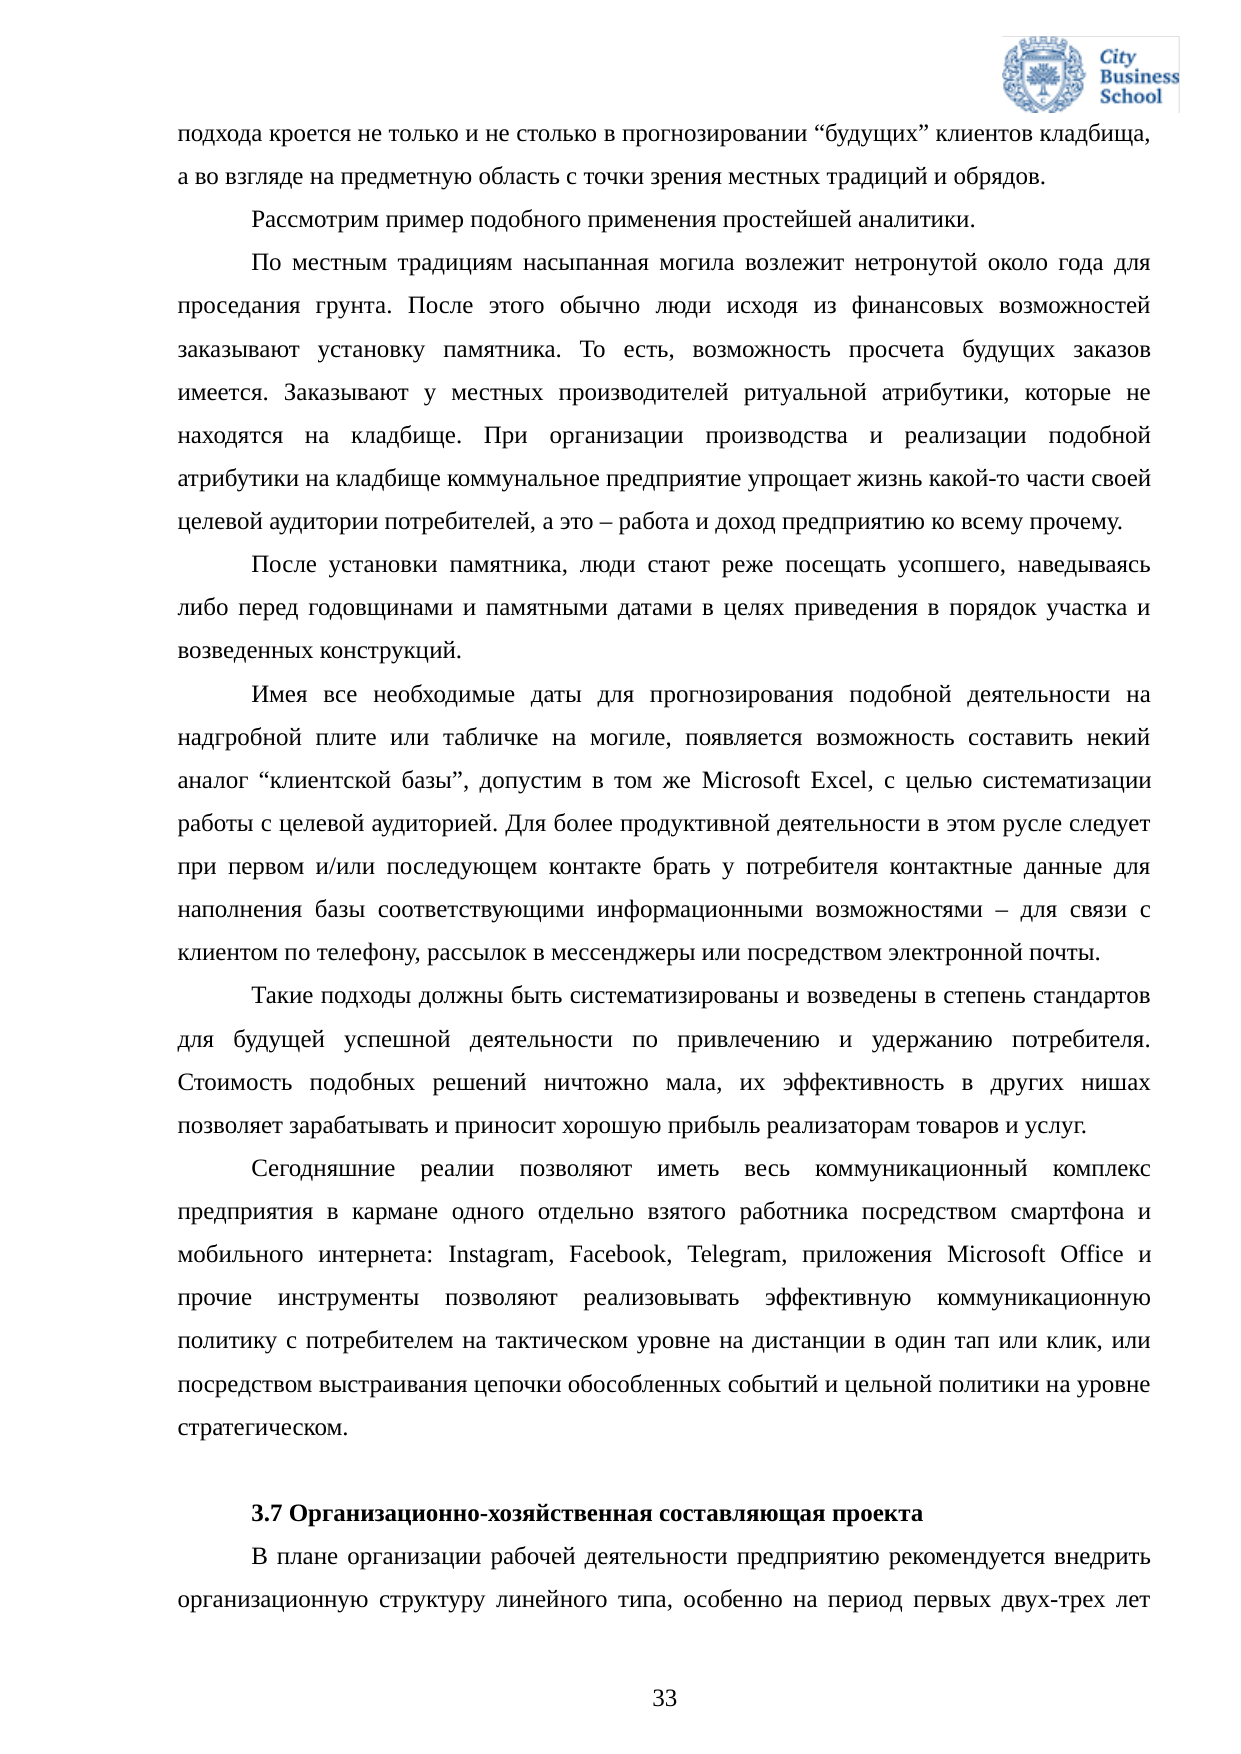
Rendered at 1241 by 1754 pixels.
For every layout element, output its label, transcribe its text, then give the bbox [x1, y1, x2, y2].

text Имея все необходимые даты для прогнозирования подобной деятельности на надгробной плите или табличке на могиле, появляется возможность составить некий аналог “клиентской базы”, допустим в том же Microsoft Excel, с целью систематизации работы с целевой аудиторией. Для более продуктивной деятельности в этом русле следует при первом и/или последующем контакте брать у потребителя контактные данные для наполнения базы соответствующими информационными возможностями – для связи с клиентом по телефону, рассылок в мессенджеры или посредством электронной почты. [177, 679, 1152, 966]
text Сегодняшние реалии позволяют иметь весь коммуникационный комплекс предприятия в кармане одного отдельно взятого работника посредством смартфона и мобильного интернета: Instagram, Facebook, Telegram, приложения Microsoft Office и прочие инструменты позволяют реализовывать эффективную коммуникационную политику с потребителем на тактическом уровне на дистанции в один тап или клик, или посредством выстраивания цепочки обособленных событий и цельной политики на уровне стратегическом. [177, 1153, 1152, 1441]
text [177, 118, 1152, 190]
picture [1002, 35, 1181, 113]
text 3.7 Организационно-хозяйственная составляющая проекта [177, 1498, 1152, 1527]
text После установки памятника, люди стают реже посещать усопшего, наведываясь либо перед годовщинами и памятными датами в целях приведения в порядок участка и возведенных конструкций. [177, 549, 1152, 664]
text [177, 1541, 1152, 1613]
text По местным традициям насыпанная могила возлежит нетронутой около года для проседания грунта. После этого обычно люди исходя из финансовых возможностей заказывают установку памятника. То есть, возможность просчета будущих заказов имеется. Заказывают у местных производителей ритуальной атрибутики, которые не находятся на кладбище. При организации производства и реализации подобной атрибутики на кладбище коммунальное предприятие упрощает жизнь какой-то части своей целевой аудитории потребителей, а это – работа и доход предприятию ко всему прочему. [177, 247, 1152, 535]
text Рассмотрим пример подобного применения простейшей аналитики. [177, 204, 1152, 233]
text Такие подходы должны быть систематизированы и возведены в степень стандартов для будущей успешной деятельности по привлечению и удержанию потребителя. Стоимость подобных решений ничтожно мала, их эффективность в других нишах позволяет зарабатывать и приносит хорошую прибыль реализаторам товаров и услуг. [177, 981, 1152, 1139]
